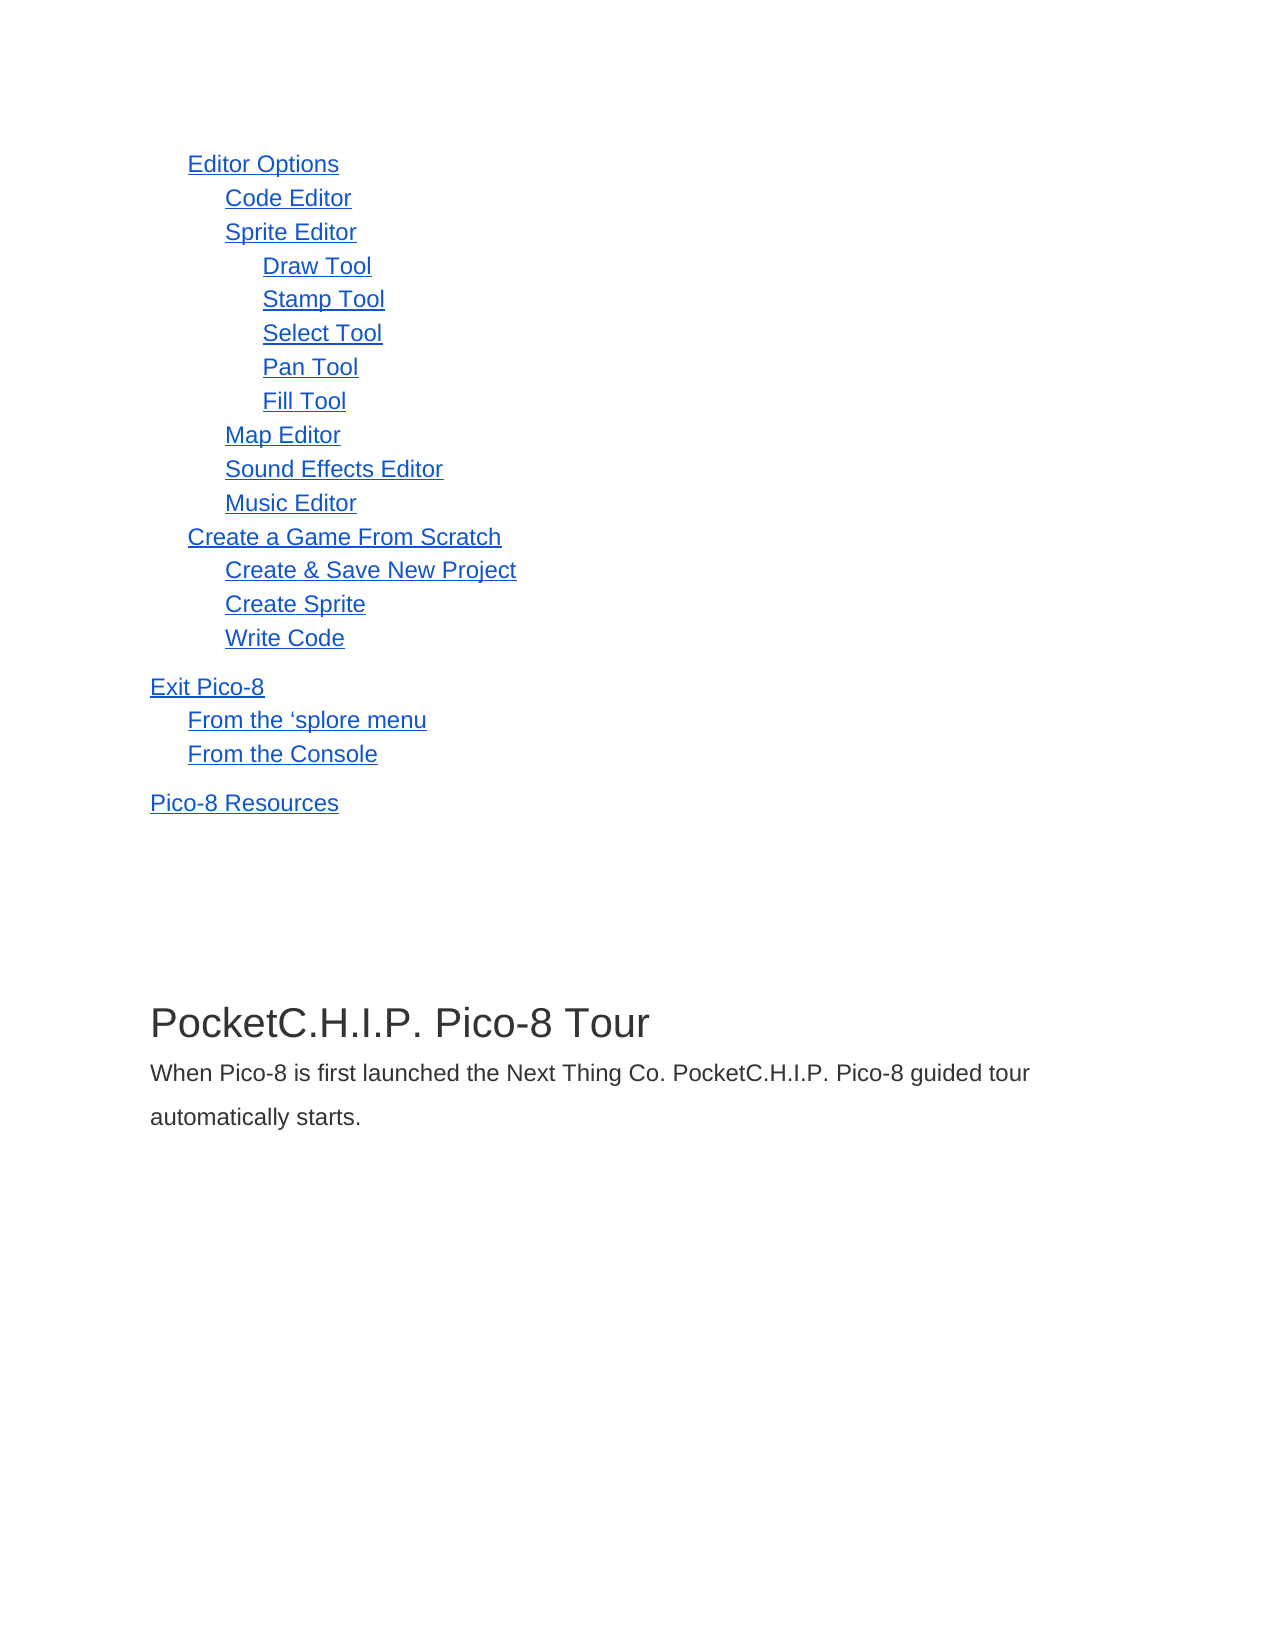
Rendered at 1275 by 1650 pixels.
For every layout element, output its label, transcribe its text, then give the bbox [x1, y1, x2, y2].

subtitle PocketC.H.I.P. Pico-8 Tour [150, 999, 1125, 1047]
text When Pico-8 is first launched the Next Thing Co. PocketC.H.I.P. Pico-8 guided tour automatically starts. [150, 1059, 1125, 1131]
